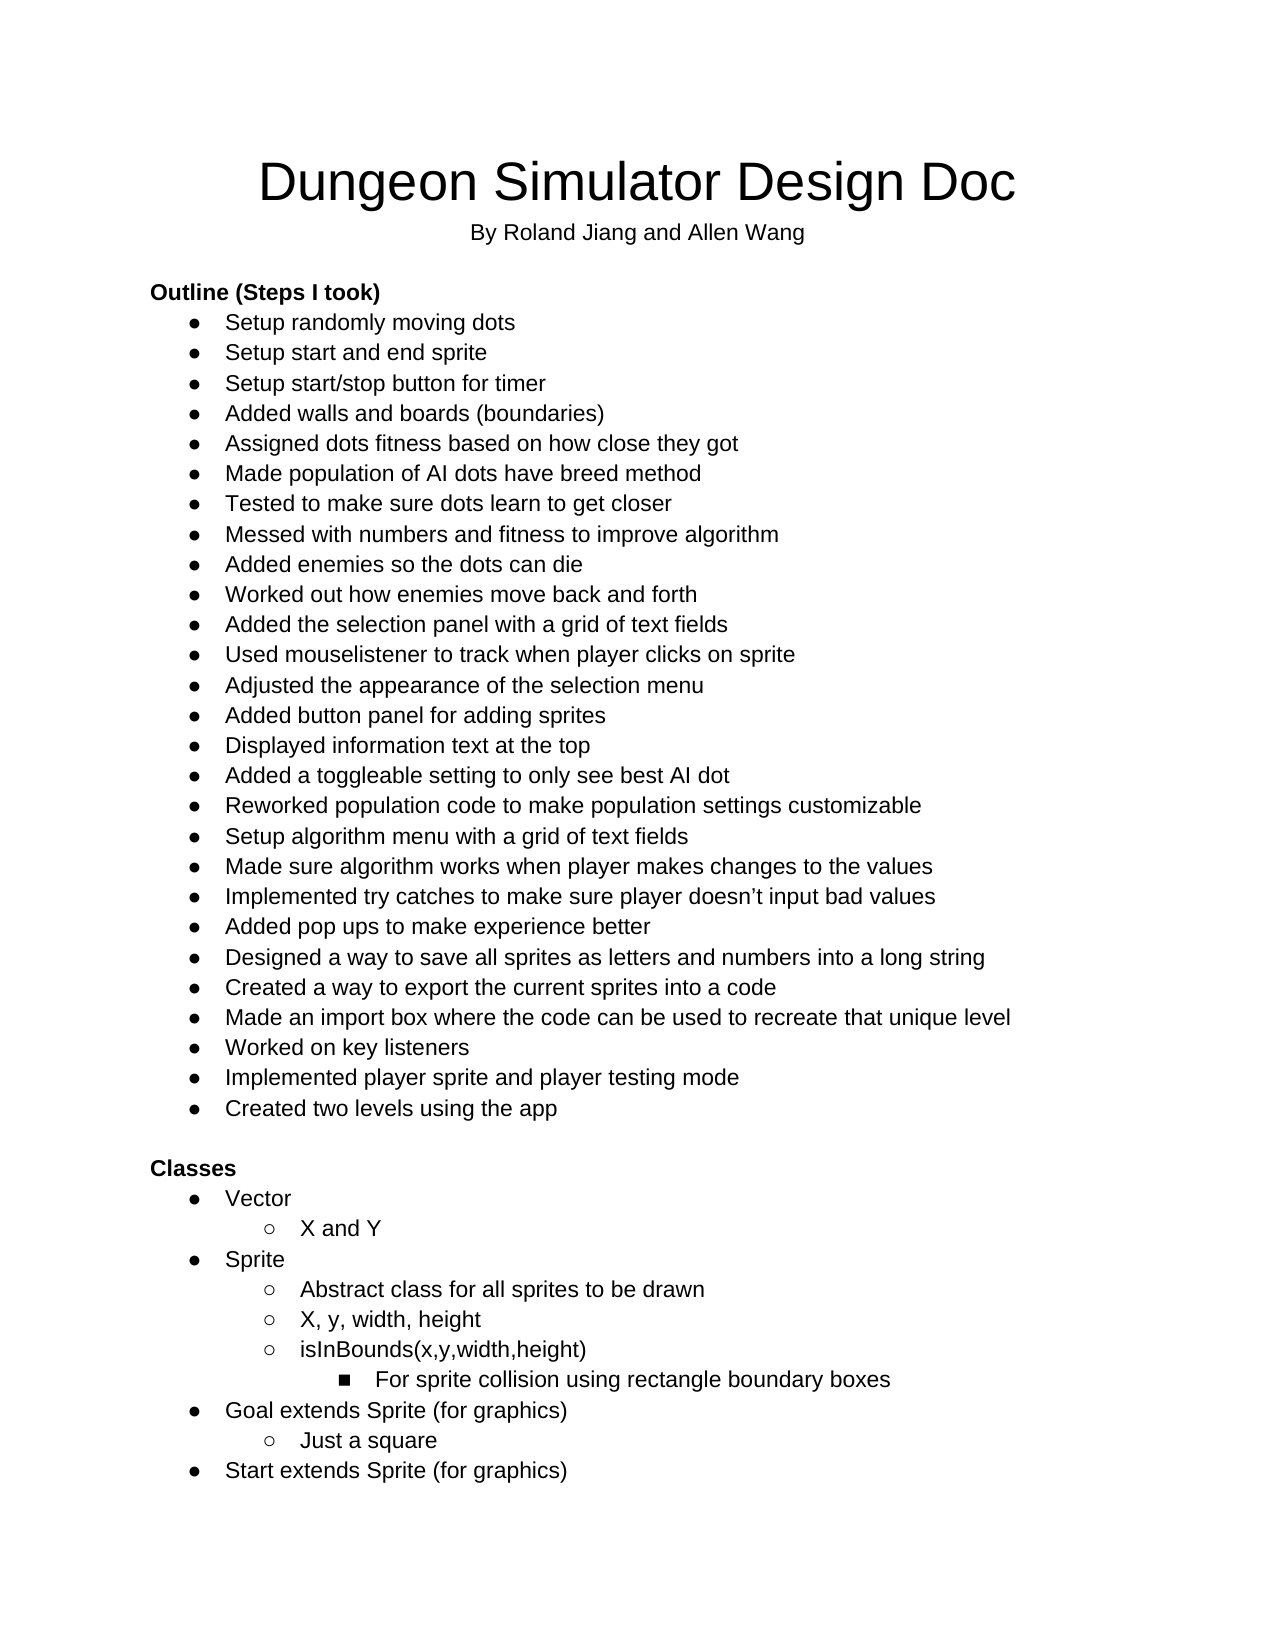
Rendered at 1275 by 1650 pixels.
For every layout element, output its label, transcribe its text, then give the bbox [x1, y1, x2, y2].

list Made an import box where the code can be used to recreate that unique level [187, 1004, 1125, 1030]
list Abstract class for all sprites to be drawn [262, 1276, 1125, 1302]
list Added the selection panel with a grid of text fields [187, 611, 1125, 638]
list Just a square [262, 1427, 1125, 1453]
list Added pop ups to make experience better [187, 913, 1125, 940]
list Made sure algorithm works when player makes changes to the values [187, 853, 1125, 879]
list Sprite [187, 1246, 1125, 1272]
list Displayed information text at the top [187, 732, 1125, 758]
list Messed with numbers and fitness to improve algorithm [187, 521, 1125, 547]
list Setup algorithm menu with a grid of text fields [187, 823, 1125, 849]
title Dungeon Simulator Design Doc [150, 150, 1125, 212]
text By Roland Jiang and Allen Wang [150, 218, 1125, 245]
list Created a way to export the current sprites into a code [187, 974, 1125, 1000]
list Used mouselistener to track when player clicks on sprite [187, 641, 1125, 668]
list X, y, width, height [262, 1306, 1125, 1332]
list Goal extends Sprite (for graphics) [187, 1397, 1125, 1423]
list isInBounds(x,y,width,height) [262, 1336, 1125, 1363]
list Added button panel for adding sprites [187, 702, 1125, 728]
list Vector [187, 1185, 1125, 1212]
list Reworked population code to make population settings customizable [187, 792, 1125, 819]
list Worked on key listeners [187, 1034, 1125, 1061]
list Adjusted the appearance of the selection menu [187, 672, 1125, 698]
list Added walls and boards (boundaries) [187, 400, 1125, 426]
list Worked out how enemies move back and forth [187, 581, 1125, 607]
text Outline (Steps I took) [150, 279, 1125, 305]
list Implemented try catches to make sure player doesn’t input bad values [187, 883, 1125, 909]
list Tested to make sure dots learn to get closer [187, 490, 1125, 517]
list Created two levels using the app [187, 1094, 1125, 1121]
list Implemented player sprite and player testing mode [187, 1064, 1125, 1091]
list Setup randomly moving dots [187, 309, 1125, 336]
list Assigned dots fitness based on how close they got [187, 430, 1125, 456]
text Classes [150, 1155, 1125, 1181]
list For sprite collision using rectangle boundary boxes [337, 1366, 1125, 1393]
list X and Y [262, 1215, 1125, 1242]
list Start extends Sprite (for graphics) [187, 1457, 1125, 1483]
list Added a toggleable setting to only see best AI dot [187, 762, 1125, 789]
list Setup start/stop button for timer [187, 369, 1125, 396]
list Added enemies so the dots can die [187, 551, 1125, 577]
list Setup start and end sprite [187, 339, 1125, 366]
list Made population of AI dots have breed method [187, 460, 1125, 487]
list Designed a way to save all sprites as letters and numbers into a long string [187, 943, 1125, 970]
